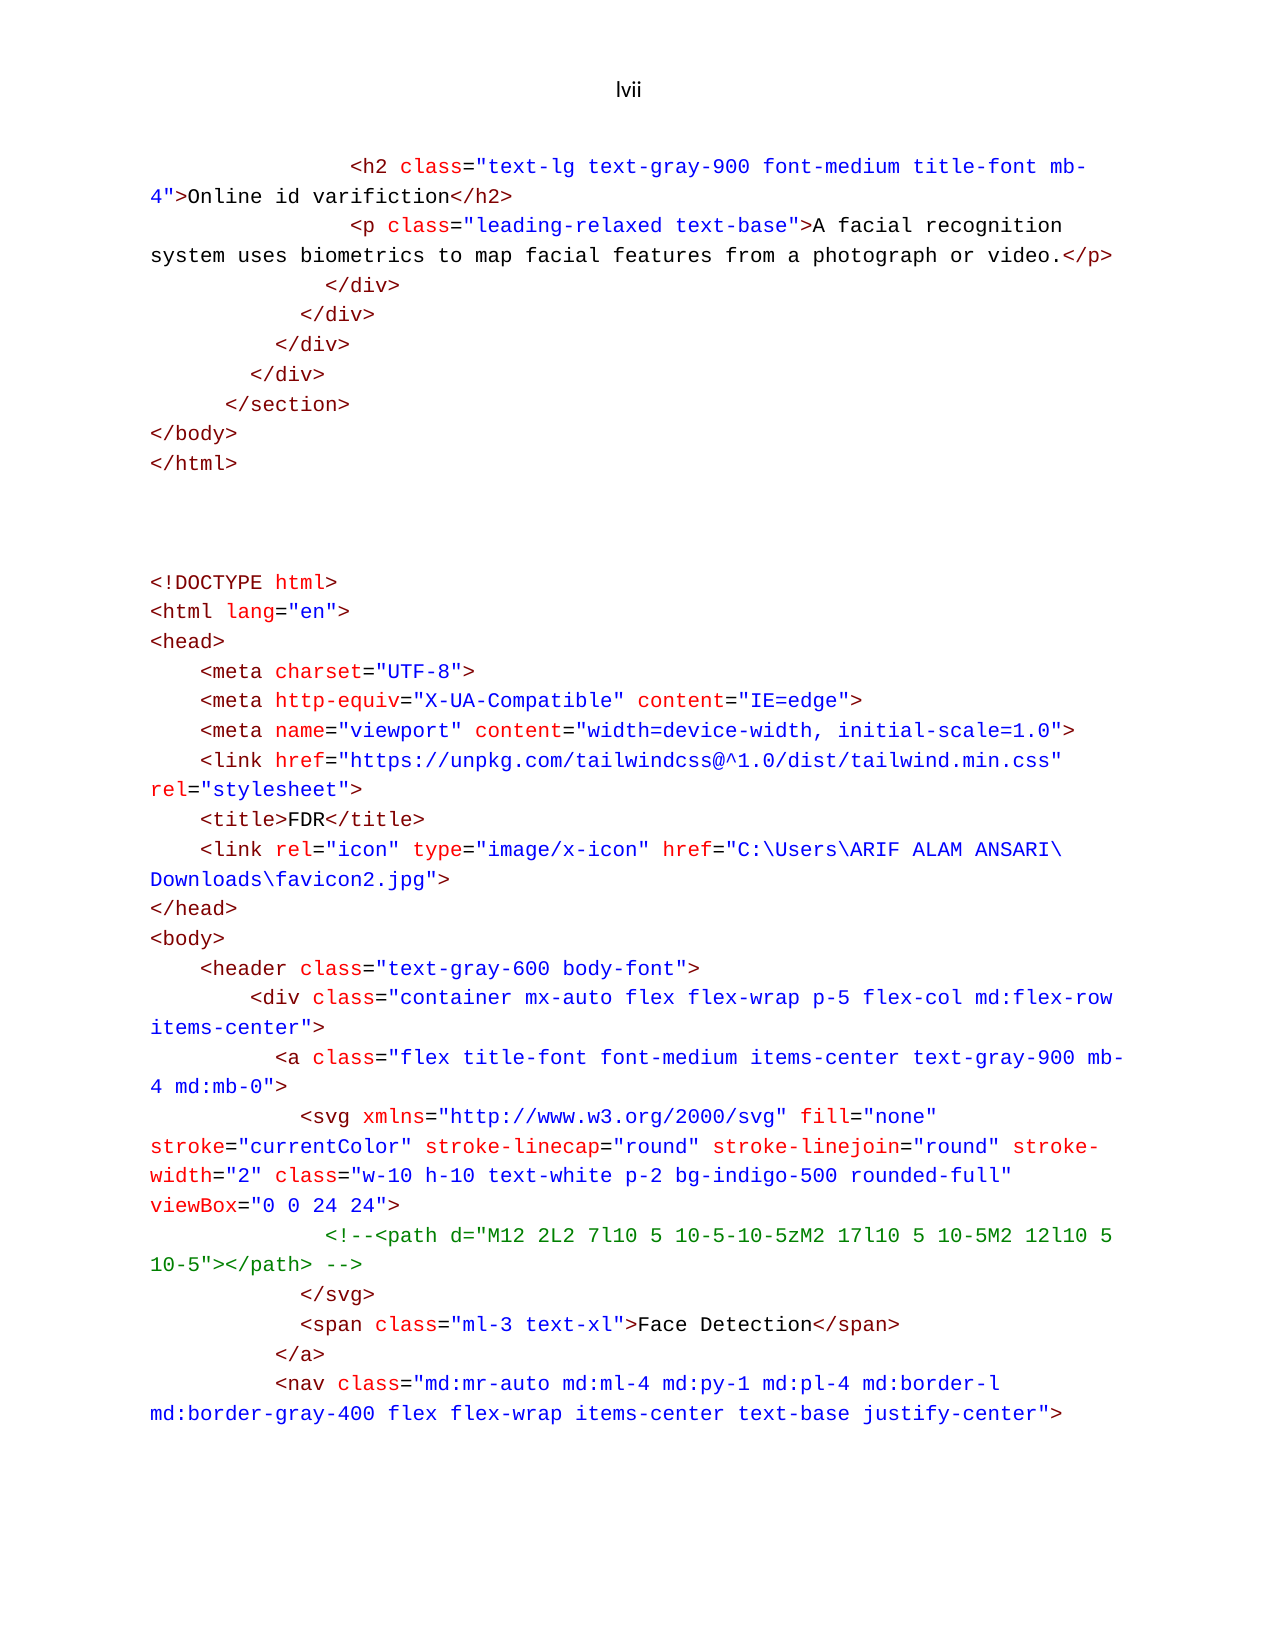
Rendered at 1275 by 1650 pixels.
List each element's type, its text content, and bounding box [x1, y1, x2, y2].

text <h2 class="text-lg text-gray-900 font-medium title-font mb-4">Online id varifiction</h2> [150, 150, 1125, 209]
text <!--<path d="M12 2L2 7l10 5 10-5-10-5zM2 17l10 5 10-5M2 12l10 5 10-5"></path> --> [150, 1219, 1125, 1278]
text <!DOCTYPE html> [150, 566, 1125, 595]
text <meta name="viewport" content="width=device-width, initial-scale=1.0"> [150, 714, 1125, 744]
text <body> [150, 922, 1125, 952]
text <p class="leading-relaxed text-base">A facial recognition system uses biometrics to map facial features from a photograph or video.</p> [150, 209, 1125, 269]
text </svg> [150, 1278, 1125, 1308]
text </div> [150, 358, 1125, 387]
text </div> [150, 328, 1125, 358]
text </div> [150, 298, 1125, 328]
text </a> [150, 1337, 1125, 1367]
text <title>FDR</title> [150, 803, 1125, 833]
text <a class="flex title-font font-medium items-center text-gray-900 mb-4 md:mb-0"> [150, 1041, 1125, 1100]
text <link rel="icon" type="image/x-icon" href="C:\Users\ARIF ALAM ANSARI\Downloads\favicon2.jpg"> [150, 833, 1125, 892]
text <html lang="en"> [150, 595, 1125, 625]
text </div> [150, 269, 1125, 298]
text <meta http-equiv="X-UA-Compatible" content="IE=edge"> [150, 684, 1125, 714]
text <svg xmlns="http://www.w3.org/2000/svg" fill="none" stroke="currentColor" stroke-linecap="round" stroke-linejoin="round" stroke-width="2" class="w-10 h-10 text-white p-2 bg-indigo-500 rounded-full" viewBox="0 0 24 24"> [150, 1100, 1125, 1219]
text <link href="https://unpkg.com/tailwindcss@^1.0/dist/tailwind.min.css" rel="stylesheet"> [150, 744, 1125, 803]
text <span class="ml-3 text-xl">Face Detection</span> [150, 1308, 1125, 1337]
text <nav class="md:mr-auto md:ml-4 md:py-1 md:pl-4 md:border-l md:border-gray-400 flex flex-wrap items-center text-base justify-center"> [150, 1367, 1125, 1427]
text </section> [150, 387, 1125, 417]
text </body> [150, 417, 1125, 447]
text </html> [150, 447, 1125, 477]
text </head> [150, 892, 1125, 922]
text <meta charset="UTF-8"> [150, 655, 1125, 684]
text <div class="container mx-auto flex flex-wrap p-5 flex-col md:flex-row items-center"> [150, 981, 1125, 1041]
text <header class="text-gray-600 body-font"> [150, 952, 1125, 981]
text <head> [150, 625, 1125, 655]
